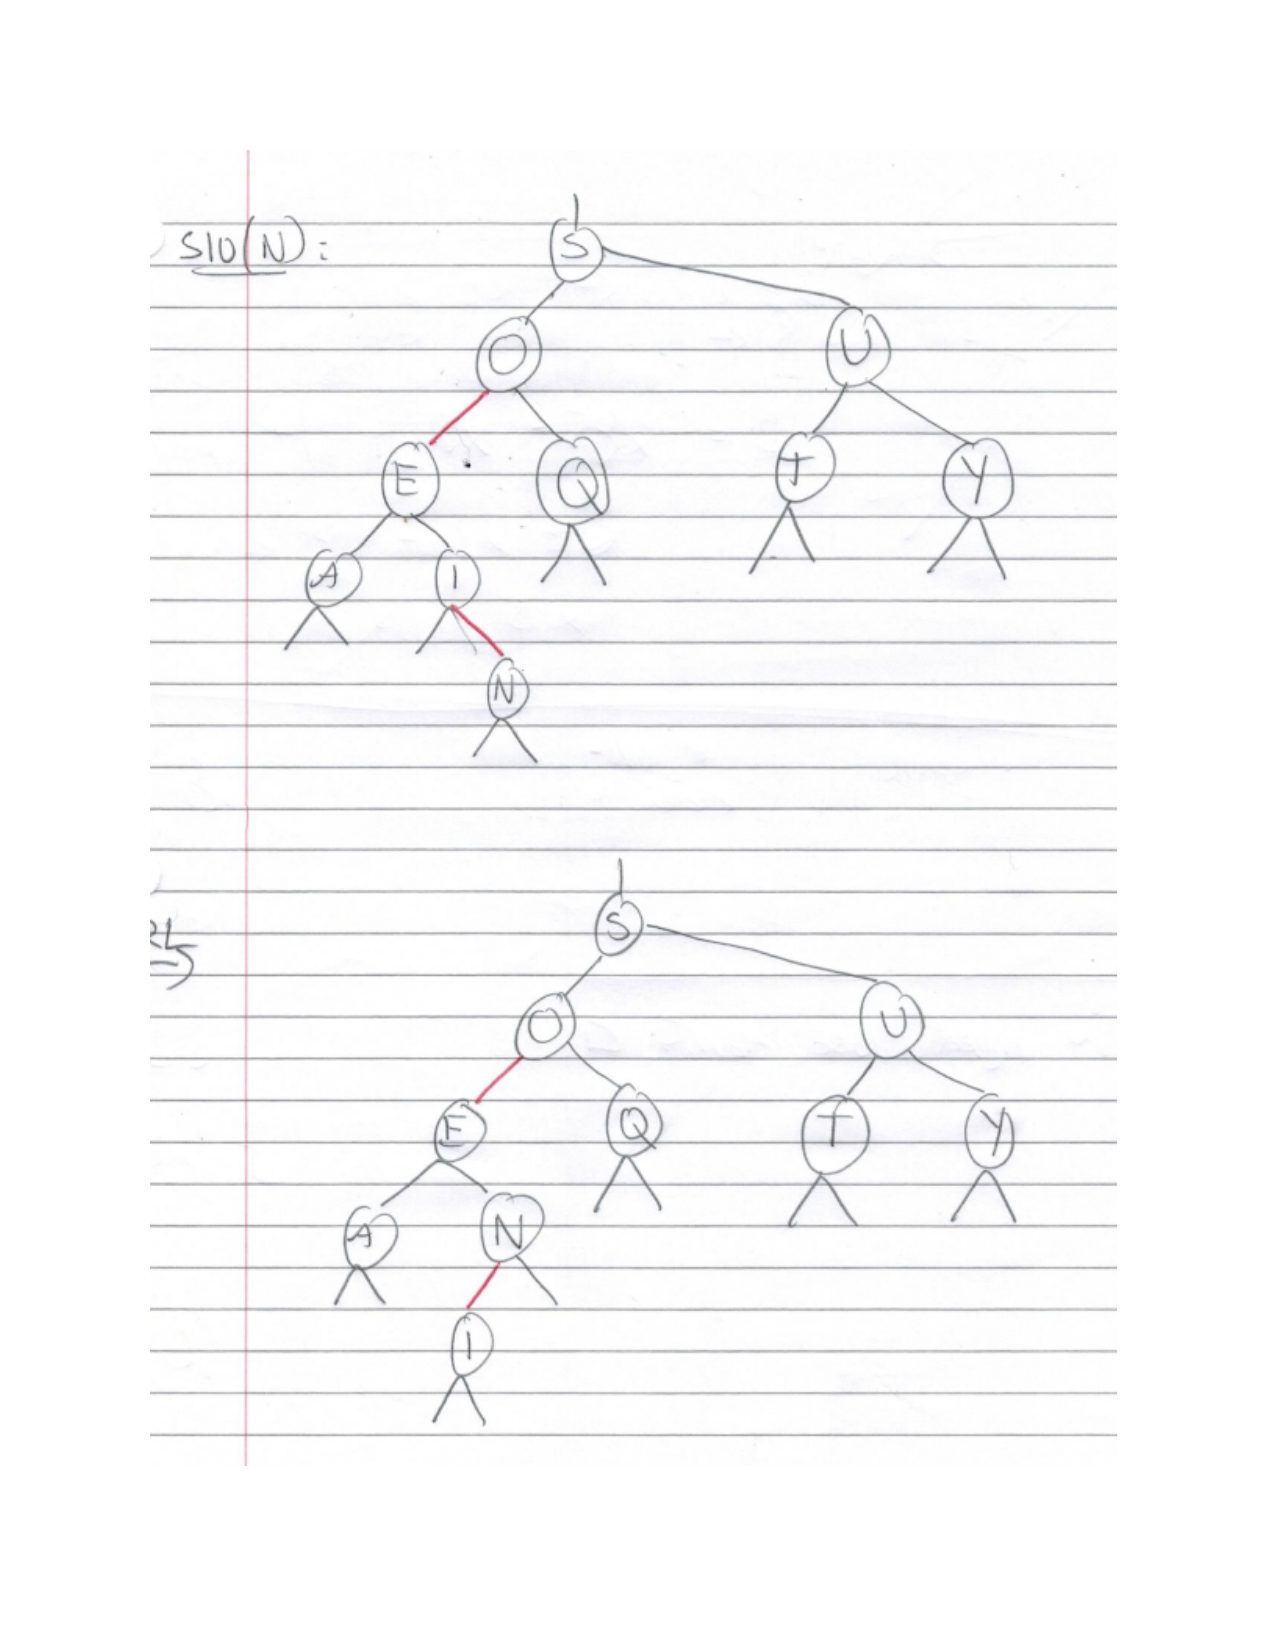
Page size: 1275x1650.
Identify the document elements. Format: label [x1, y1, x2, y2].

picture [150, 150, 1118, 1466]
